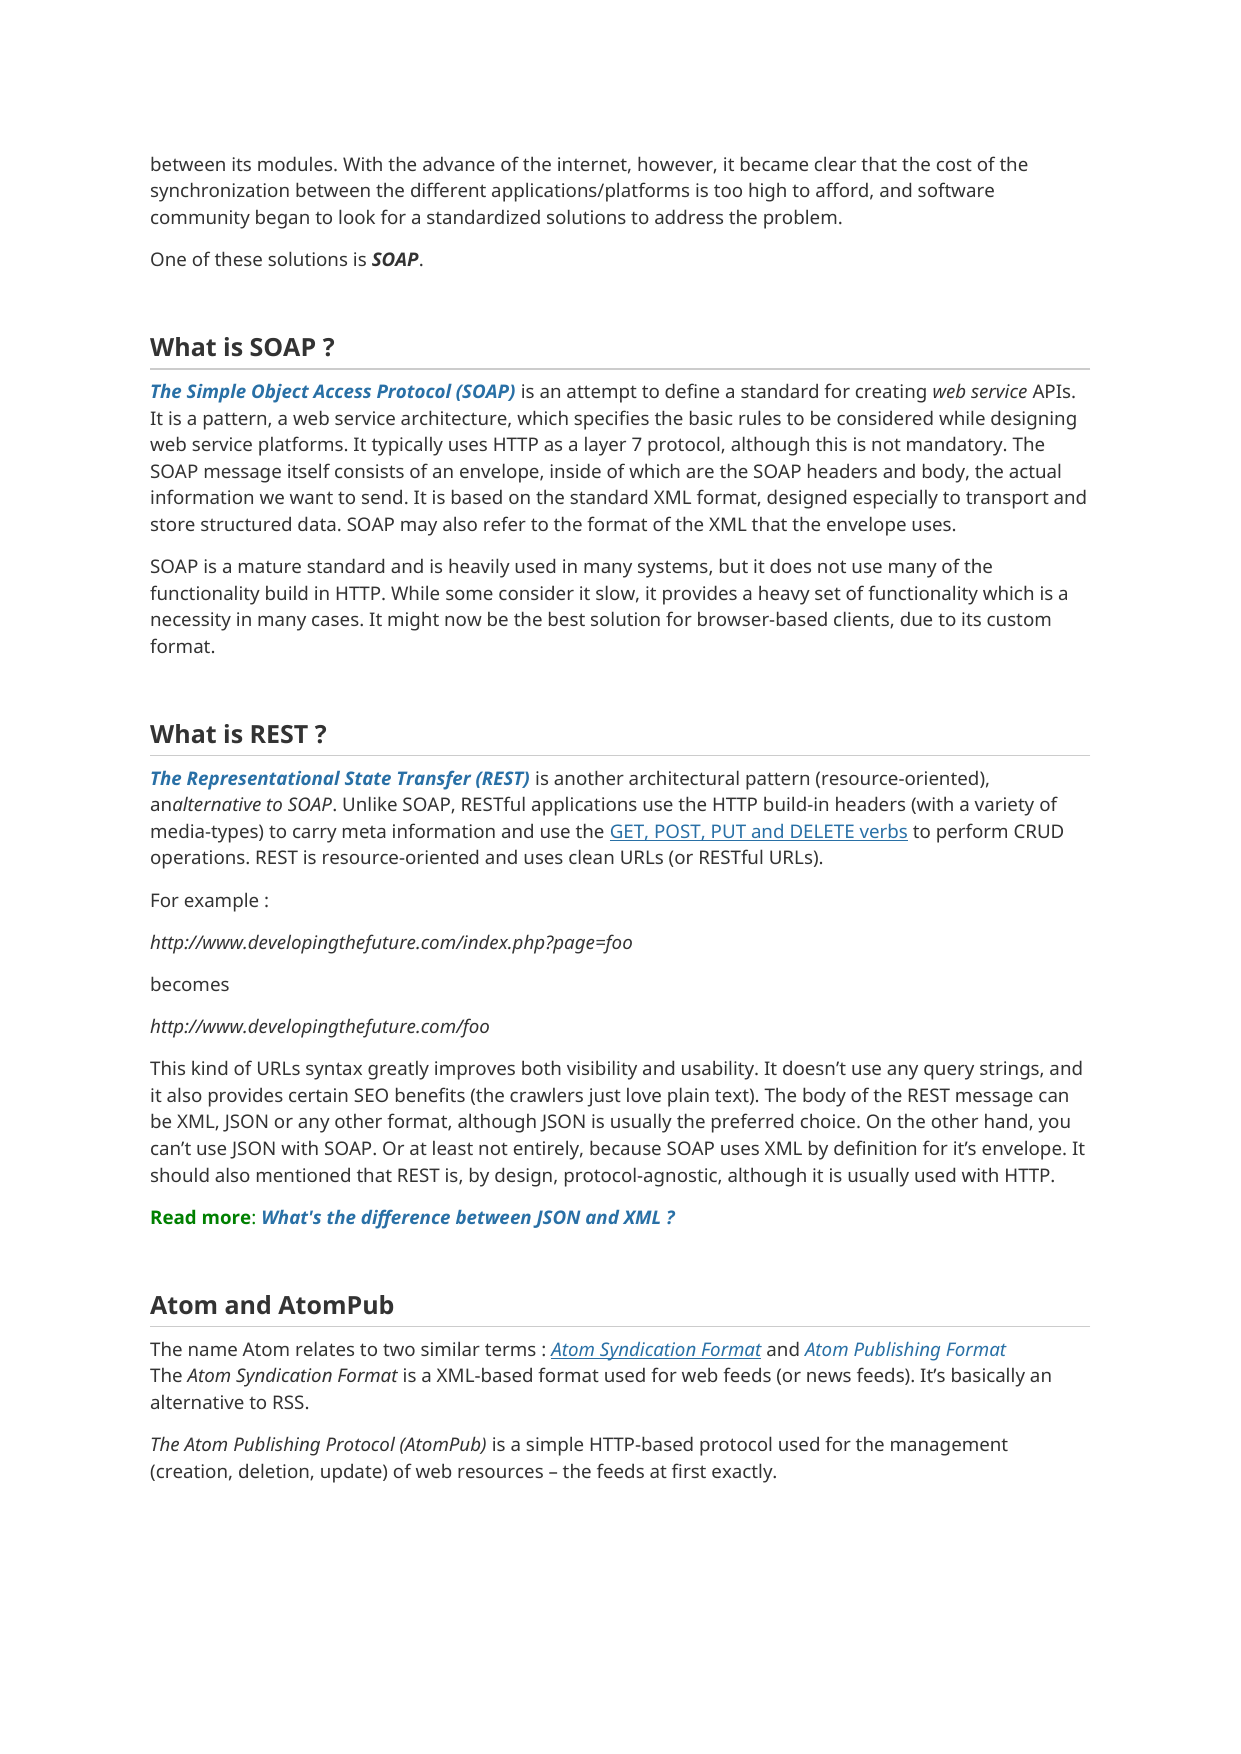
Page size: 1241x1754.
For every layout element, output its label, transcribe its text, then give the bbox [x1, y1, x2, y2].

text Read more: What's the difference between JSON and XML ? [150, 1203, 1090, 1229]
text The Atom Publishing Protocol (AtomPub) is a simple HTTP-based protocol used for the management (creation, deletion, update) of web resources – the feeds at first exactly. [150, 1430, 1090, 1483]
text The Representational State Transfer (REST) is another architectural pattern (resource-oriented), analternative to SOAP. Unlike SOAP, RESTful applications use the HTTP build-in headers (with a variety of media-types) to carry meta information and use the GET, POST, PUT and DELETE verbs to perform CRUD operations. REST is resource-oriented and uses clean URLs (or RESTful URLs). [150, 764, 1090, 870]
text This kind of URLs syntax greatly improves both visibility and usability. It doesn’t use any query strings, and it also provides certain SEO benefits (the crawlers just love plain text). The body of the REST message can be XML, JSON or any other format, although JSON is usually the preferred choice. On the other hand, you can’t use JSON with SOAP. Or at least not entirely, because SOAP uses XML by definition for it’s envelope. It should also mentioned that REST is, by design, protocol-agnostic, although it is usually used with HTTP. [150, 1054, 1090, 1187]
text One of these solutions is SOAP. [150, 245, 1090, 272]
subtitle What is SOAP ? [150, 330, 1090, 368]
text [150, 150, 1090, 230]
text SOAP is a mature standard and is heavily used in many systems, but it does not use many of the functionality build in HTTP. While some consider it slow, it provides a heavy set of functionality which is a necessity in many cases. It might now be the best solution for browser-based clients, due to its custom format. [150, 552, 1090, 658]
text http://www.developingthefuture.com/foo [150, 1012, 1090, 1039]
text becomes [150, 970, 1090, 997]
subtitle What is REST ? [150, 716, 1090, 755]
text The name Atom relates to two similar terms : Atom Syndication Format and Atom Publishing Format The Atom Syndication Format is a XML-based format used for web feeds (or news feeds). It’s basically an alternative to RSS. [150, 1335, 1090, 1415]
text For example : [150, 886, 1090, 912]
subtitle Atom and AtomPub [150, 1287, 1090, 1326]
text http://www.developingthefuture.com/index.php?page=foo [150, 928, 1090, 954]
text The Simple Object Access Protocol (SOAP) is an attempt to define a standard for creating web service APIs. It is a pattern, a web service architecture, which specifies the basic rules to be considered while designing web service platforms. It typically uses HTTP as a layer 7 protocol, although this is not mandatory. The SOAP message itself consists of an envelope, inside of which are the SOAP headers and body, the actual information we want to send. It is based on the standard XML format, designed especially to transport and store structured data. SOAP may also refer to the format of the XML that the envelope uses. [150, 377, 1090, 537]
